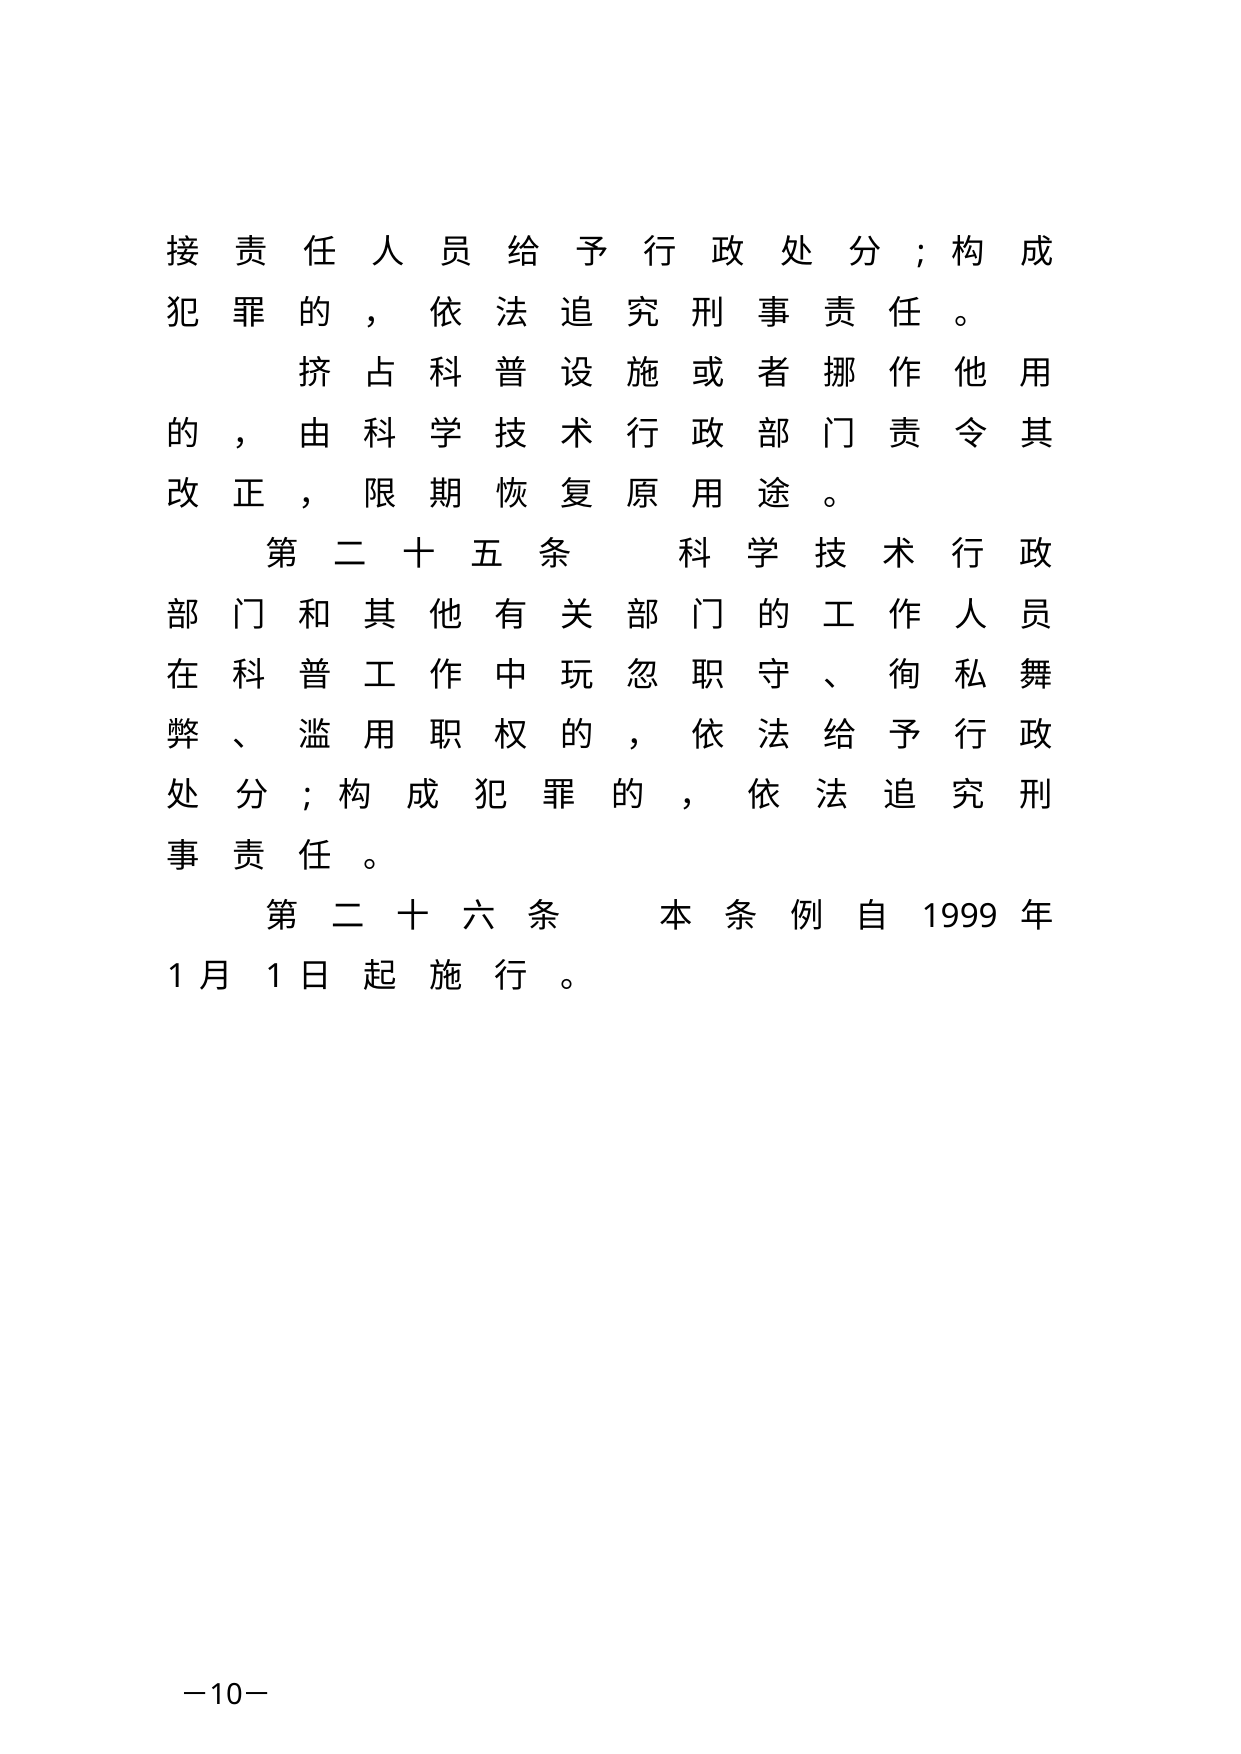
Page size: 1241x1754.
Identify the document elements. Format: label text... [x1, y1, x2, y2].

text 第二十六条 本条例自1999年1月1日起施行。 [167, 883, 1085, 1003]
text 挤占科普设施或者挪作他用的，由科学技术行政部门责令其改正，限期恢复原用途。 [167, 340, 1085, 521]
text 第二十五条 科学技术行政部门和其他有关部门的工作人员在科普工作中玩忽职守、徇私舞弊、滥用职权的，依法给予行政处分;构成犯罪的，依法追究刑事责任。 [167, 521, 1085, 883]
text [167, 219, 1085, 340]
